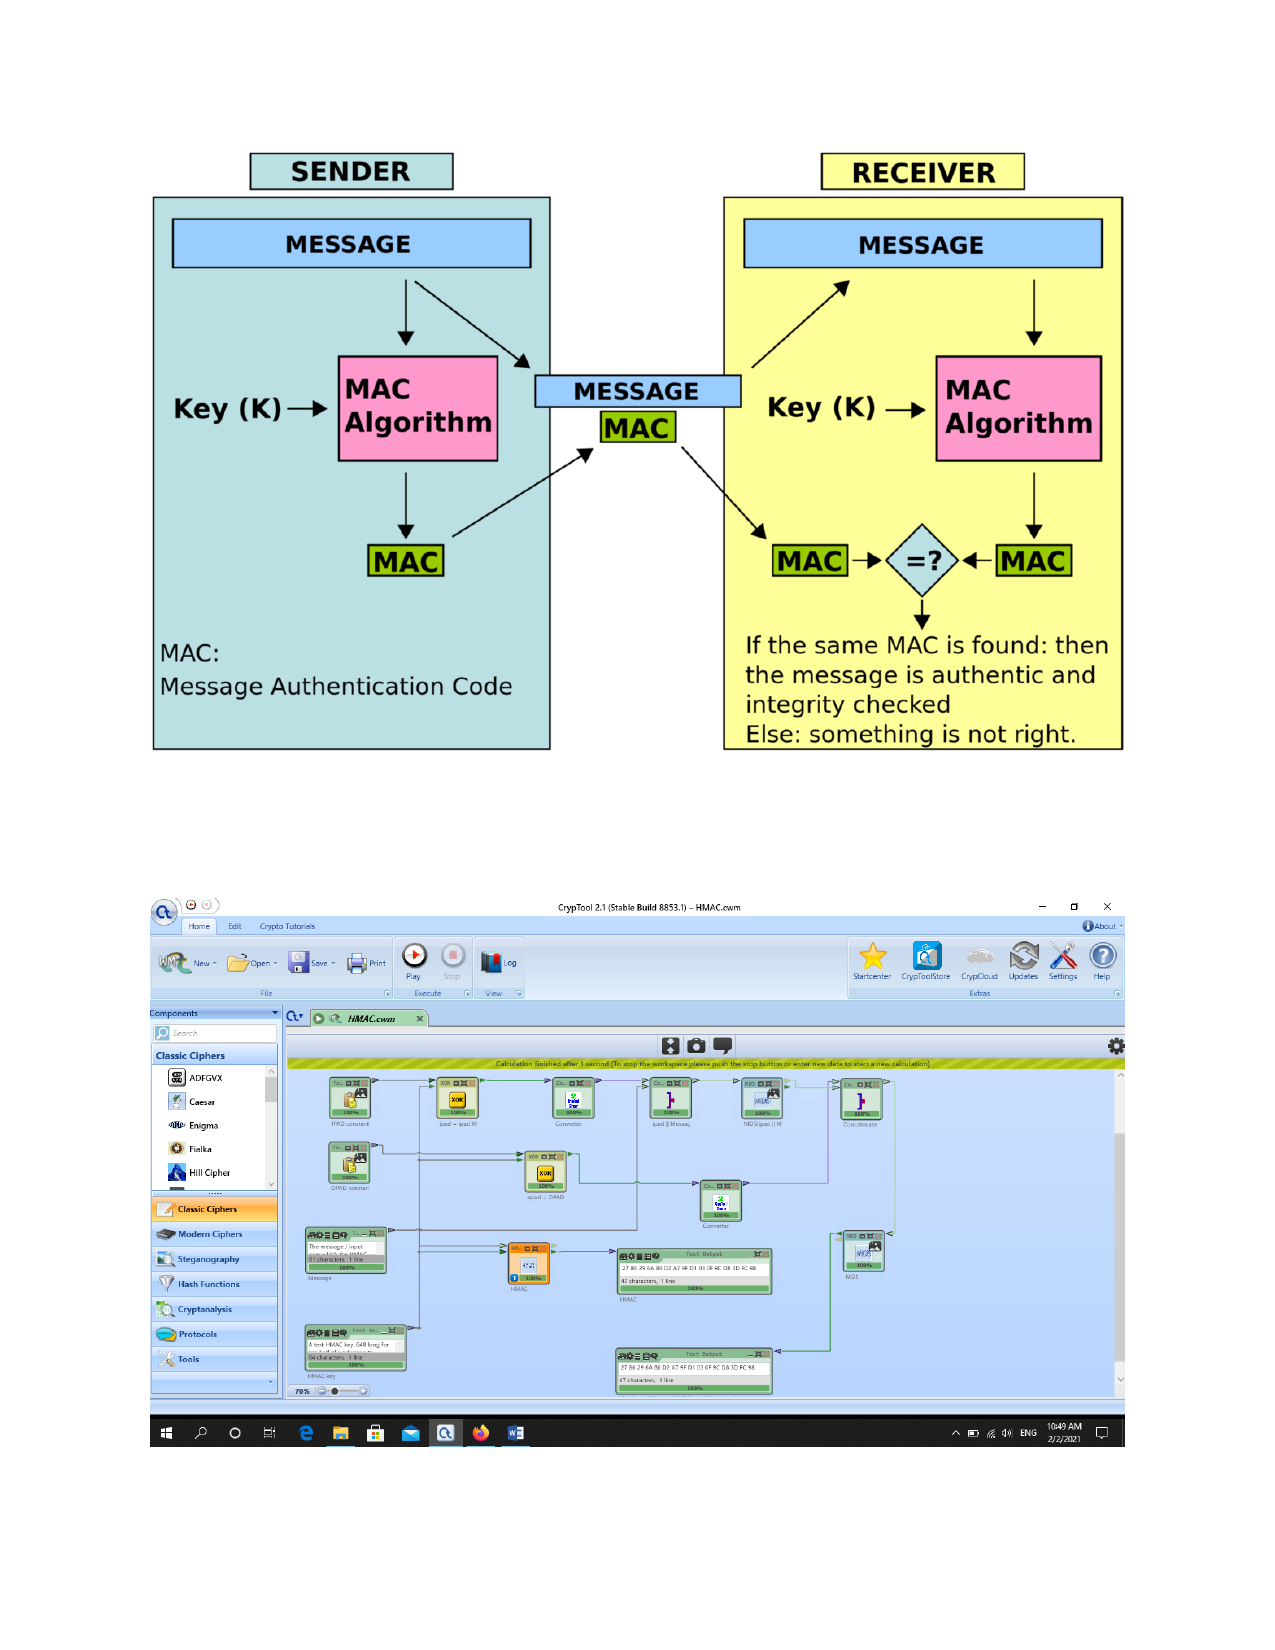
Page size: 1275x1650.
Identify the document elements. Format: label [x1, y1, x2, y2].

picture [150, 150, 1125, 753]
picture [150, 898, 1125, 1447]
